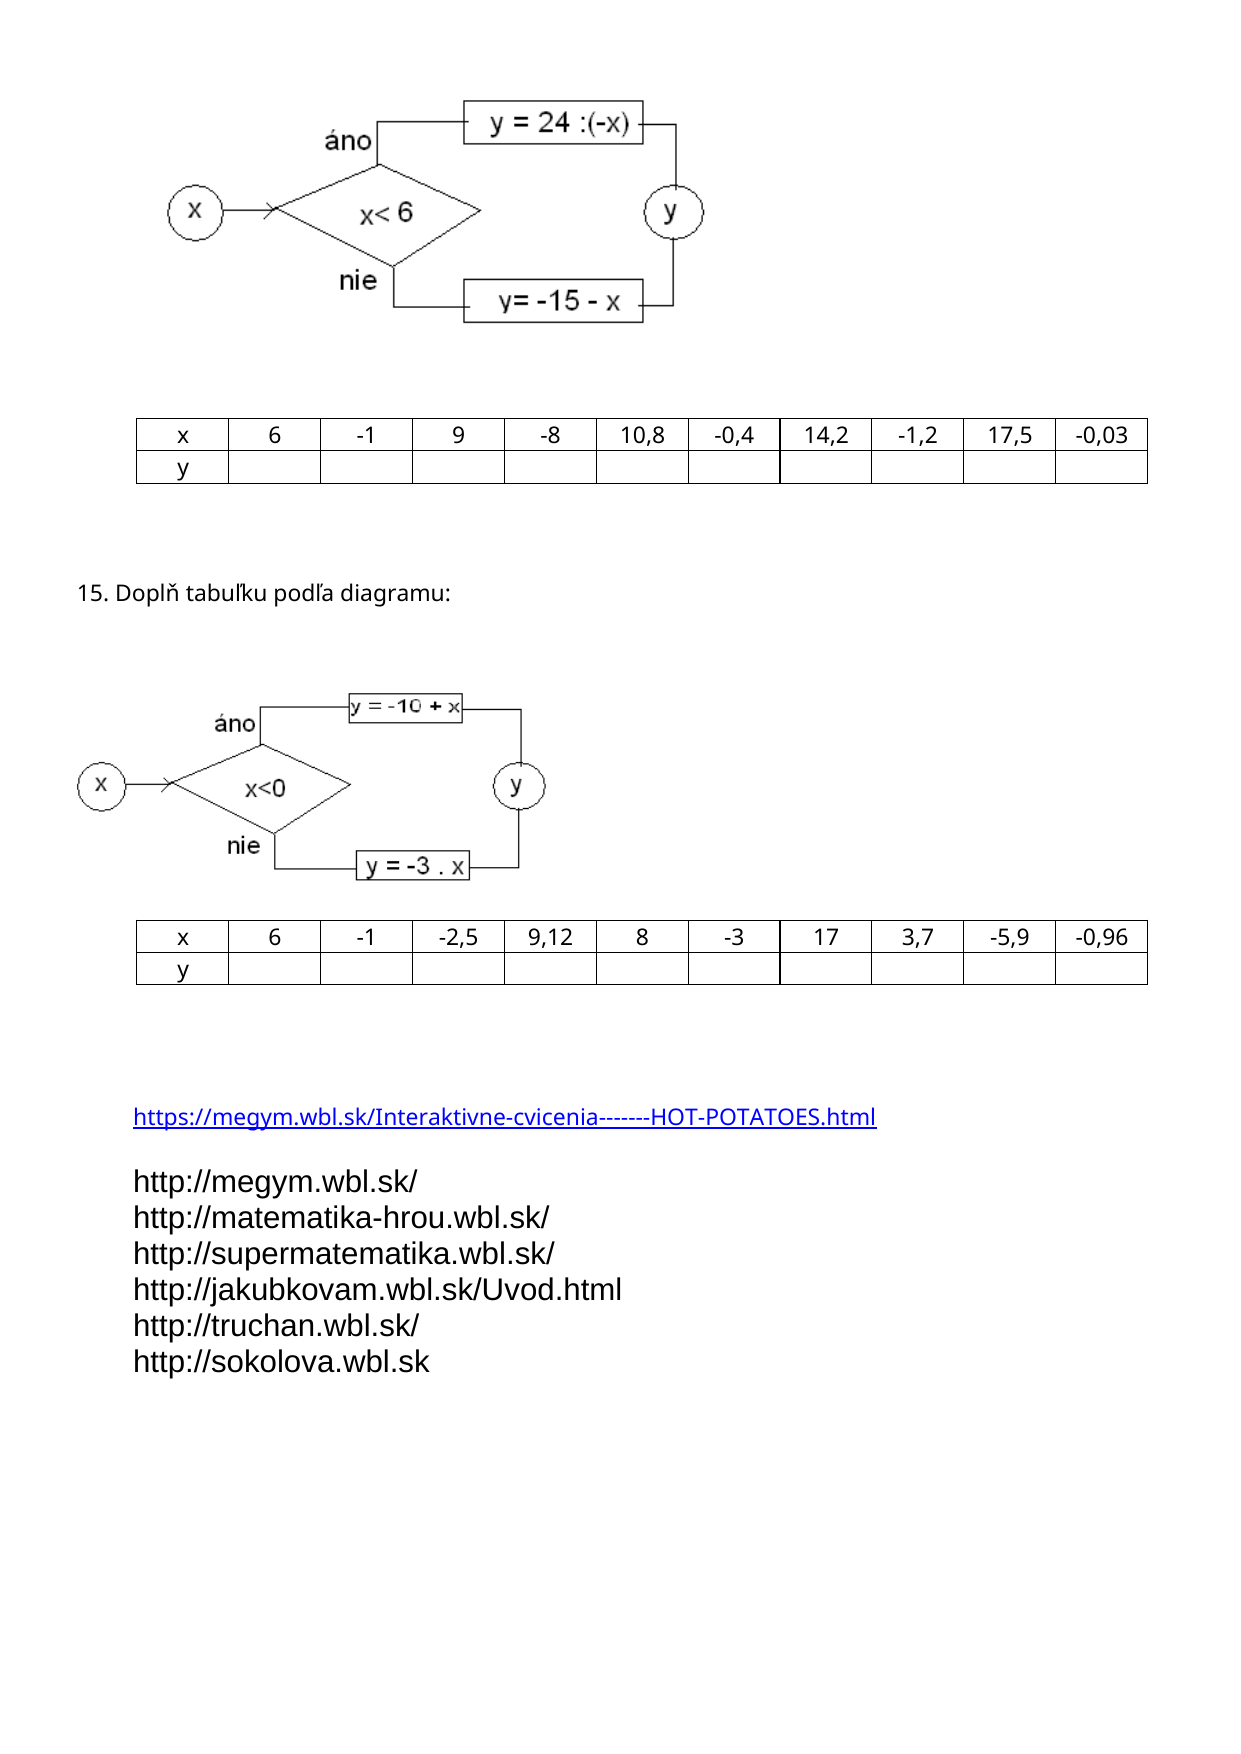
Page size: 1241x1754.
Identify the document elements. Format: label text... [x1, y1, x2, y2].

table_cell [321, 451, 412, 482]
table_header 9,12 [505, 921, 596, 952]
picture [162, 88, 714, 337]
table_cell [1056, 451, 1147, 482]
table_header x [137, 921, 228, 952]
table_cell [597, 451, 688, 482]
table_header -0,96 [1056, 921, 1147, 952]
text https://megym.wbl.sk/Interaktivne-cvicenia-------HOT-POTATOES.html [133, 1101, 1152, 1132]
table_cell [689, 451, 779, 482]
table_header 10,8 [597, 419, 688, 450]
table_header -0,4 [689, 419, 779, 450]
table_cell [689, 953, 779, 984]
table_cell [781, 953, 871, 984]
table_cell [1056, 953, 1147, 984]
table_header -8 [505, 419, 596, 450]
table_header 17 [781, 921, 871, 952]
table_cell [413, 451, 504, 482]
table_cell y [137, 953, 228, 984]
table_header 14,2 [781, 419, 871, 450]
table_cell [229, 451, 320, 482]
text http://megym.wbl.sk/ http://matematika-hrou.wbl.sk/ http://supermatematika.wbl.sk/ http://jakubkovam.wbl.sk/Uvod.html http://truchan.wbl.sk/ http://sokolova.wbl.sk [133, 1163, 1152, 1379]
table_header 8 [597, 921, 688, 952]
text 15. Doplň tabuľku podľa diagramu: [77, 577, 1152, 608]
table_header -1 [321, 921, 412, 952]
table_header -1 [321, 419, 412, 450]
table_cell [872, 953, 963, 984]
table_header x [137, 419, 228, 450]
table_cell [321, 953, 412, 984]
table_header -3 [689, 921, 779, 952]
table_header 17,5 [964, 419, 1055, 450]
table_header 9 [413, 419, 504, 450]
table_cell [964, 953, 1055, 984]
table_cell [781, 451, 871, 482]
table_header 3,7 [872, 921, 963, 952]
table_cell y [137, 451, 228, 482]
table_cell [505, 953, 596, 984]
table_cell [505, 451, 596, 482]
table_header -2,5 [413, 921, 504, 952]
table_header -0,03 [1056, 419, 1147, 450]
table_cell [229, 953, 320, 984]
picture [76, 687, 547, 895]
table_cell [413, 953, 504, 984]
table_header 6 [229, 419, 320, 450]
table_cell [964, 451, 1055, 482]
table_cell [597, 953, 688, 984]
table_cell [872, 451, 963, 482]
table_header -1,2 [872, 419, 963, 450]
table_header 6 [229, 921, 320, 952]
table_header -5,9 [964, 921, 1055, 952]
